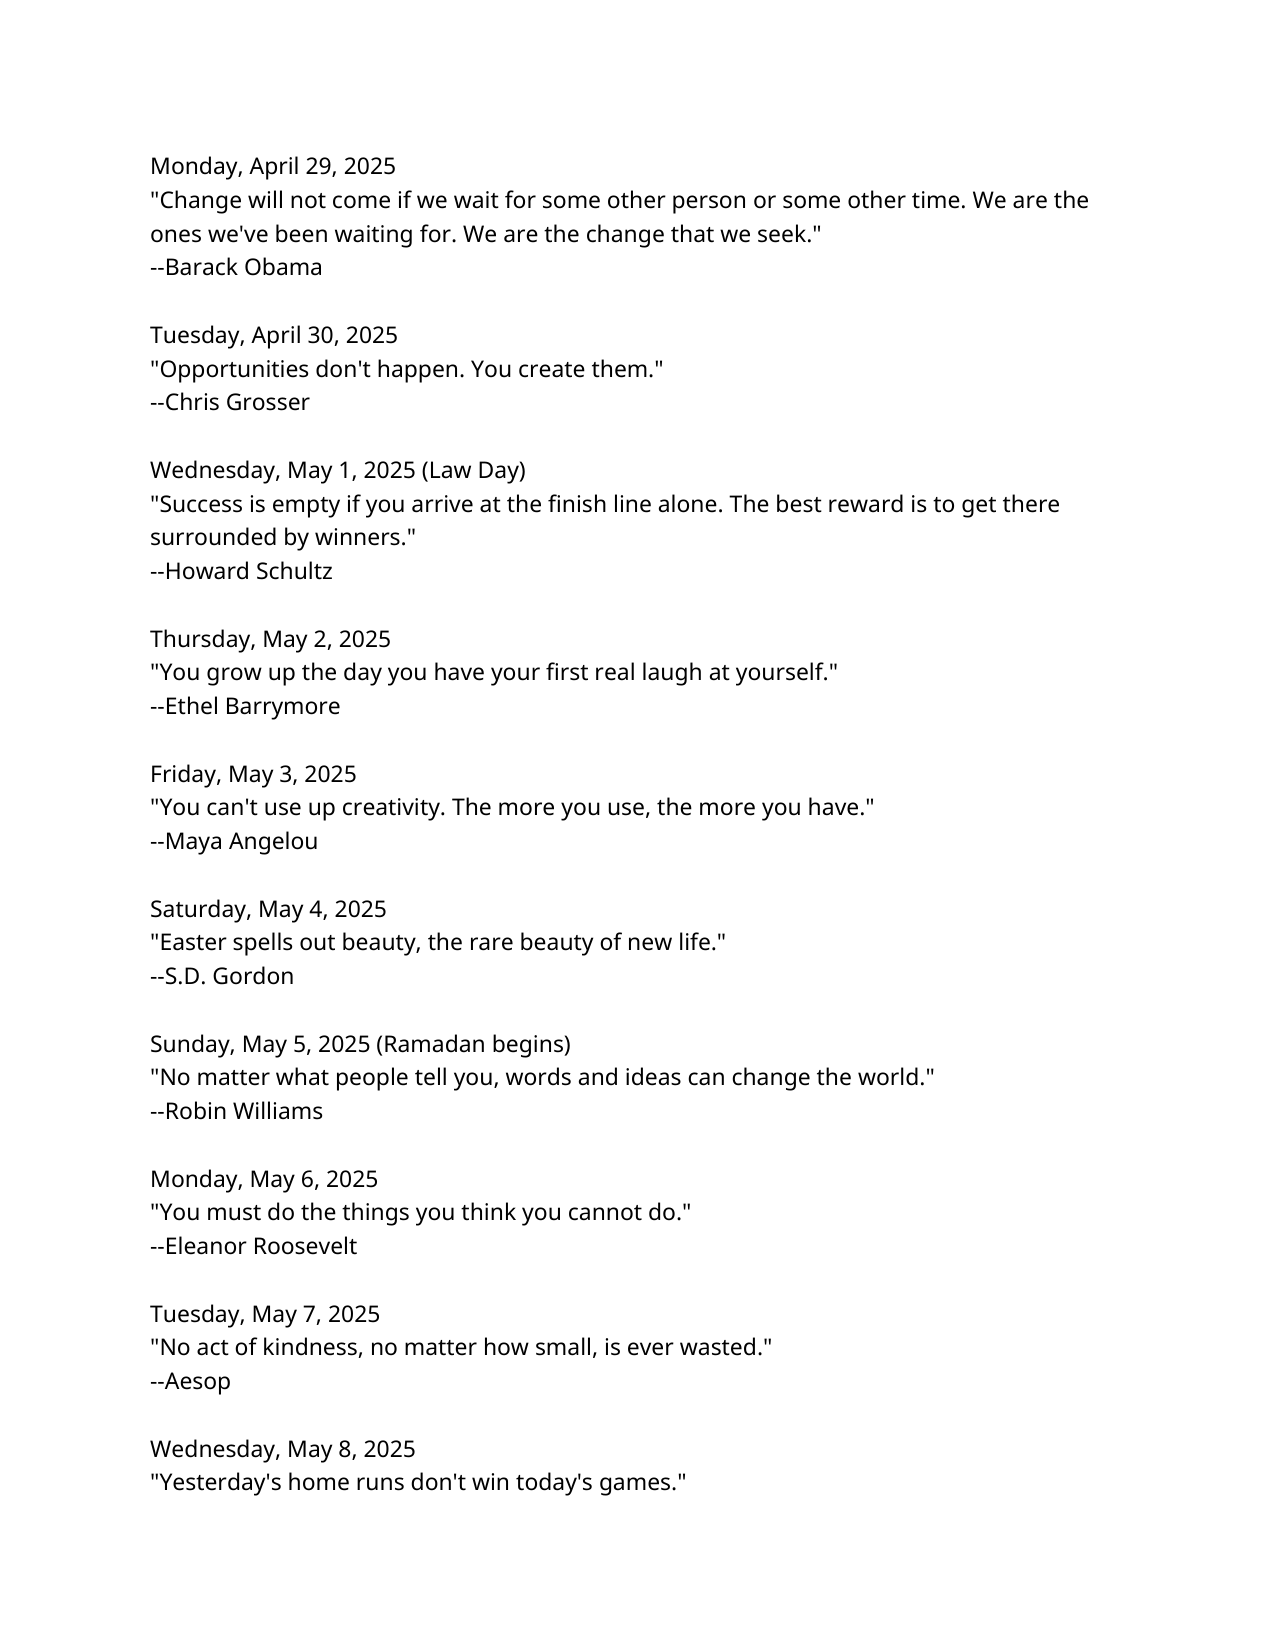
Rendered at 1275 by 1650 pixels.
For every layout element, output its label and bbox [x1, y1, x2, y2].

text [150, 150, 1125, 1497]
